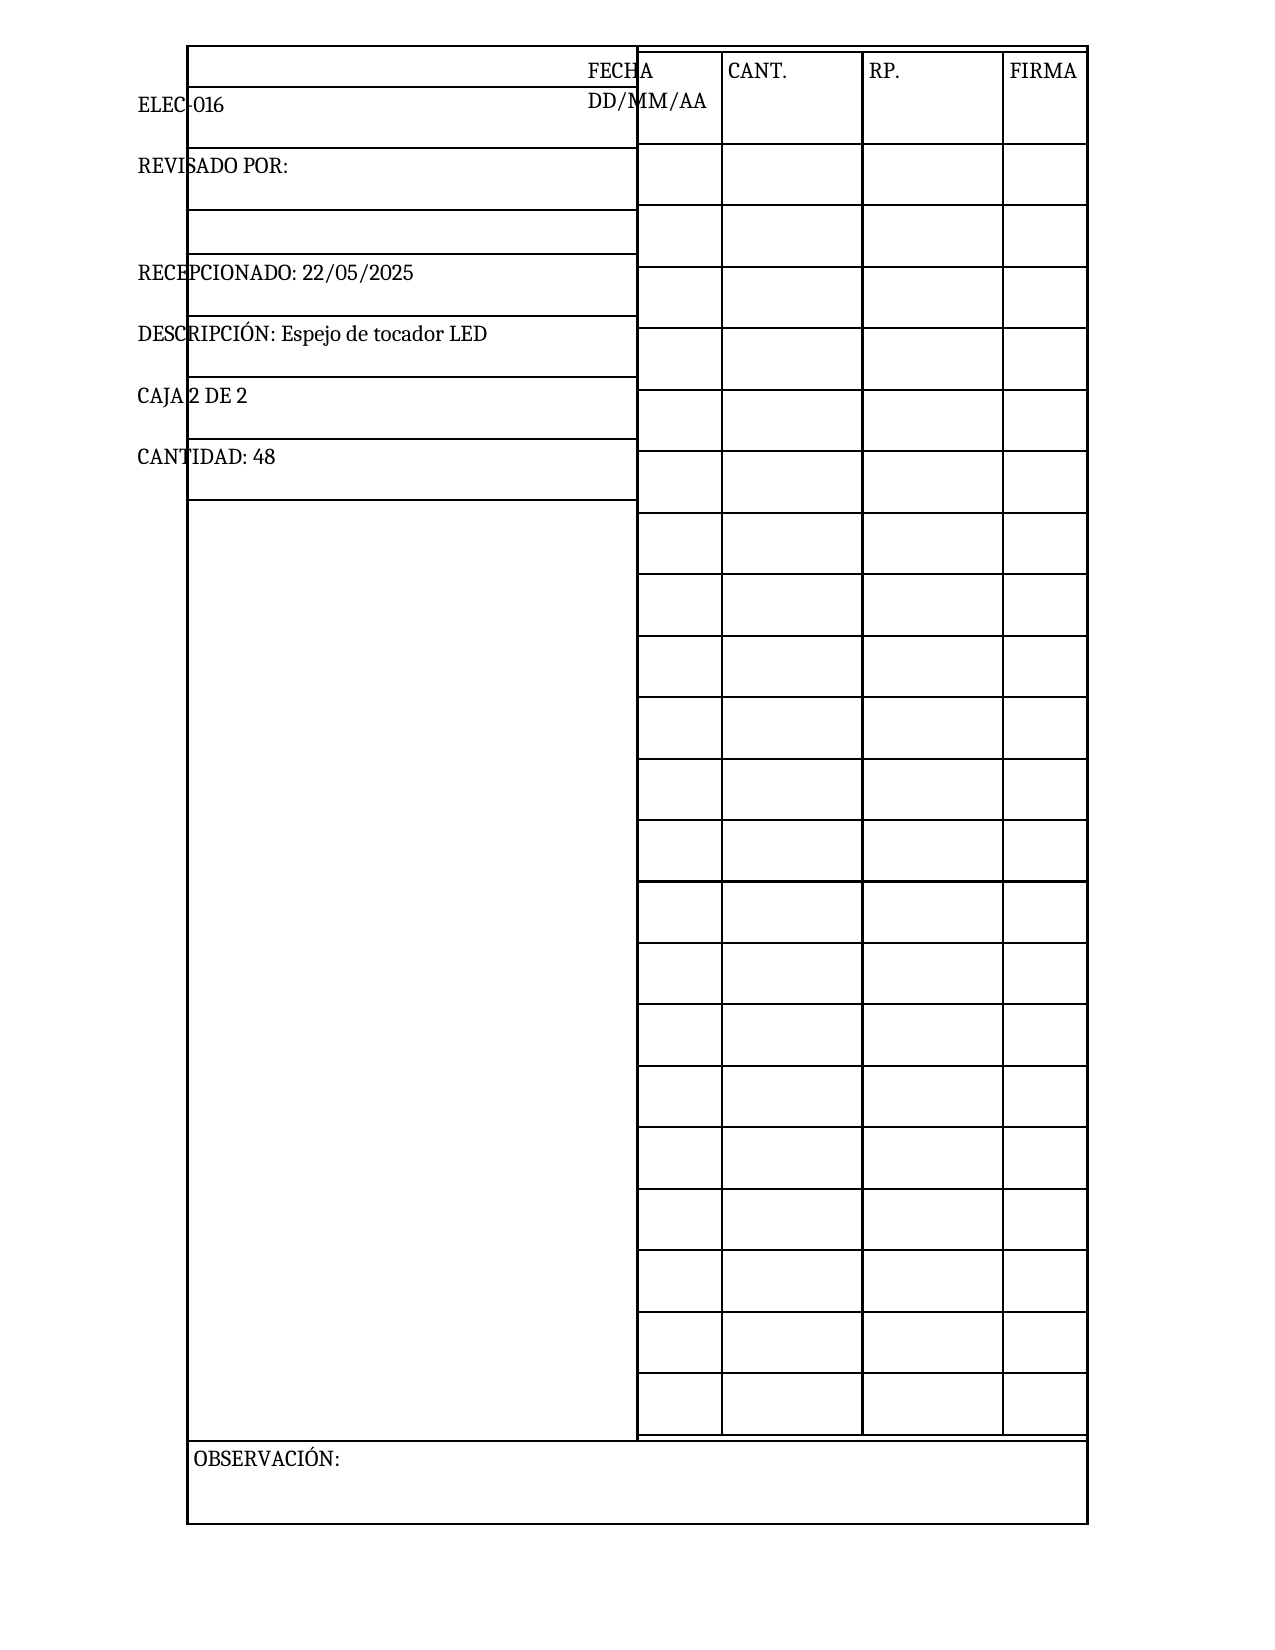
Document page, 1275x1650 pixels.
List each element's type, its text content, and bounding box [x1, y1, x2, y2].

table_header [864, 821, 1002, 880]
table_header [639, 206, 721, 266]
table_header [1004, 1313, 1086, 1372]
table_header [864, 883, 1002, 942]
table_header [1004, 329, 1086, 389]
table_header [864, 1374, 1002, 1434]
table_header [639, 883, 721, 942]
table_header [723, 883, 861, 942]
table_header [864, 575, 1002, 635]
table_header [639, 145, 721, 204]
table_header [189, 47, 636, 86]
table_header [639, 1190, 721, 1249]
table_header [864, 206, 1002, 266]
table_header [1004, 1251, 1086, 1311]
table_header [864, 268, 1002, 327]
table_header [723, 944, 861, 1003]
table_header [1004, 1005, 1086, 1065]
table_header [1004, 575, 1086, 635]
table_header [639, 329, 721, 389]
table_header [864, 1251, 1002, 1311]
table_header [723, 329, 861, 389]
table_header [864, 1005, 1002, 1065]
table_header [723, 53, 861, 143]
table_header [639, 514, 721, 573]
table_header [189, 501, 636, 1440]
table_header [639, 391, 721, 450]
table_header [1004, 206, 1086, 266]
table_header [189, 440, 636, 499]
table_header [639, 1128, 721, 1188]
table_header [864, 452, 1002, 512]
table_header [189, 378, 636, 438]
table_header [639, 1313, 721, 1372]
table_header [639, 53, 721, 143]
table_header [1004, 637, 1086, 696]
table_header [864, 944, 1002, 1003]
table_header [1004, 452, 1086, 512]
table_header [864, 760, 1002, 819]
table_header [723, 206, 861, 266]
table_header [189, 211, 636, 253]
table_header [1004, 145, 1086, 204]
table_header [189, 88, 636, 147]
table_header [639, 452, 721, 512]
table_header [723, 145, 861, 204]
table_header [864, 391, 1002, 450]
table_header [864, 698, 1002, 758]
table_header [723, 391, 861, 450]
table_header [1004, 1128, 1086, 1188]
table_header [723, 1005, 861, 1065]
table_header [723, 760, 861, 819]
table_header [639, 944, 721, 1003]
table_header [639, 268, 721, 327]
table_header [864, 1190, 1002, 1249]
table_header [1004, 1190, 1086, 1249]
table_header [639, 1005, 721, 1065]
table_header [723, 1374, 861, 1434]
table_header [189, 317, 636, 376]
table_header [1004, 1374, 1086, 1434]
table_header [639, 1067, 721, 1126]
table_header [639, 575, 721, 635]
table_header [639, 637, 721, 696]
table_header [723, 637, 861, 696]
table_header [1004, 698, 1086, 758]
table_header [639, 1374, 721, 1434]
table_header [723, 698, 861, 758]
table_header [723, 1067, 861, 1126]
table_cell OBSERVACIÓN: [189, 1442, 1086, 1523]
table_header [864, 514, 1002, 573]
table_header [864, 53, 1002, 143]
table_header [639, 760, 721, 819]
table_header [723, 514, 861, 573]
table_header [189, 255, 636, 315]
table_header [864, 145, 1002, 204]
table_header [864, 637, 1002, 696]
table_header [1004, 883, 1086, 942]
table_header [723, 1190, 861, 1249]
table_header [864, 1128, 1002, 1188]
table_header [639, 1251, 721, 1311]
table_header [1004, 821, 1086, 880]
table_header [1004, 944, 1086, 1003]
table_header [639, 821, 721, 880]
table_header [189, 149, 636, 209]
table_header [1004, 1067, 1086, 1126]
table_header [639, 47, 1086, 51]
table_header [1004, 268, 1086, 327]
table_header [723, 1128, 861, 1188]
table_header [639, 1436, 1086, 1440]
table_header [864, 1067, 1002, 1126]
table_header [723, 268, 861, 327]
table_header [864, 329, 1002, 389]
table_header [1004, 391, 1086, 450]
table_header [723, 821, 861, 880]
table_header [1004, 514, 1086, 573]
table_header [723, 452, 861, 512]
table_header [723, 1313, 861, 1372]
table_header [723, 575, 861, 635]
table_header [864, 1313, 1002, 1372]
table_header [1004, 760, 1086, 819]
table_header [639, 698, 721, 758]
table_header [723, 1251, 861, 1311]
table_header [1004, 53, 1086, 143]
